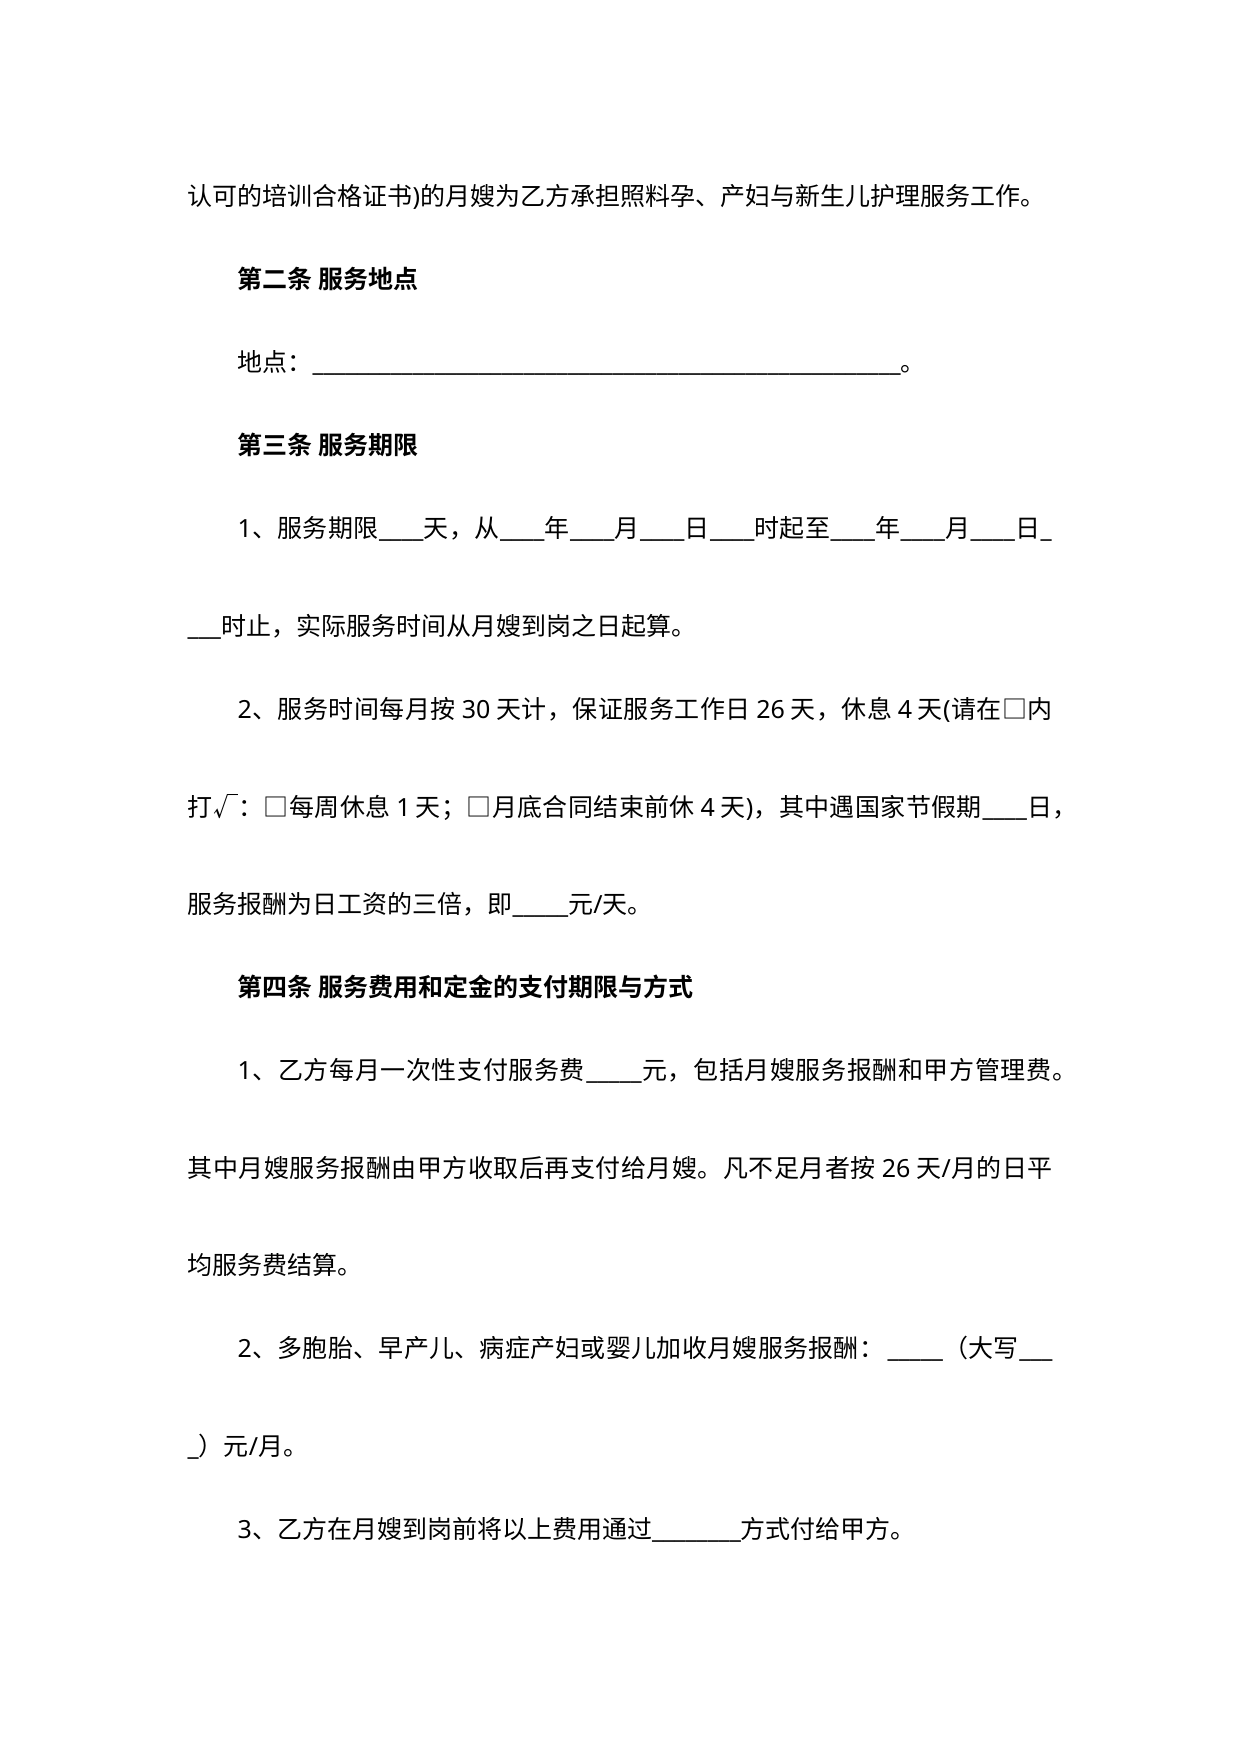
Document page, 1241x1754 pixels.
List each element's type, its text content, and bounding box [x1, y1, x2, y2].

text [187, 162, 1053, 227]
text 第三条 服务期限 [187, 411, 1053, 476]
text 2、多胞胎、早产儿、病症产妇或婴儿加收月嫂服务报酬：_____（大写____）元/月。 [187, 1314, 1053, 1477]
text 1、乙方每月一次性支付服务费_____元，包括月嫂服务报酬和甲方管理费。其中月嫂服务报酬由甲方收取后再支付给月嫂。凡不足月者按26天/月的日平均服务费结算。 [187, 1036, 1053, 1296]
text 1、服务期限____天，从____年____月____日____时起至____年____月____日____时止，实际服务时间从月嫂到岗之日起算。 [187, 494, 1053, 657]
text 地点：_____________________________________________________。 [187, 328, 1053, 393]
text 第二条 服务地点 [187, 245, 1053, 310]
text 2、服务时间每月按30天计，保证服务工作日26天，休息4天(请在□内打√：□每周休息1天；□月底合同结束前休4天)，其中遇国家节假期____日，服务报酬为日工资的三倍，即_____元/天。 [187, 675, 1053, 935]
text 3、乙方在月嫂到岗前将以上费用通过________方式付给甲方。 [187, 1495, 1053, 1560]
text 第四条 服务费用和定金的支付期限与方式 [187, 953, 1053, 1018]
